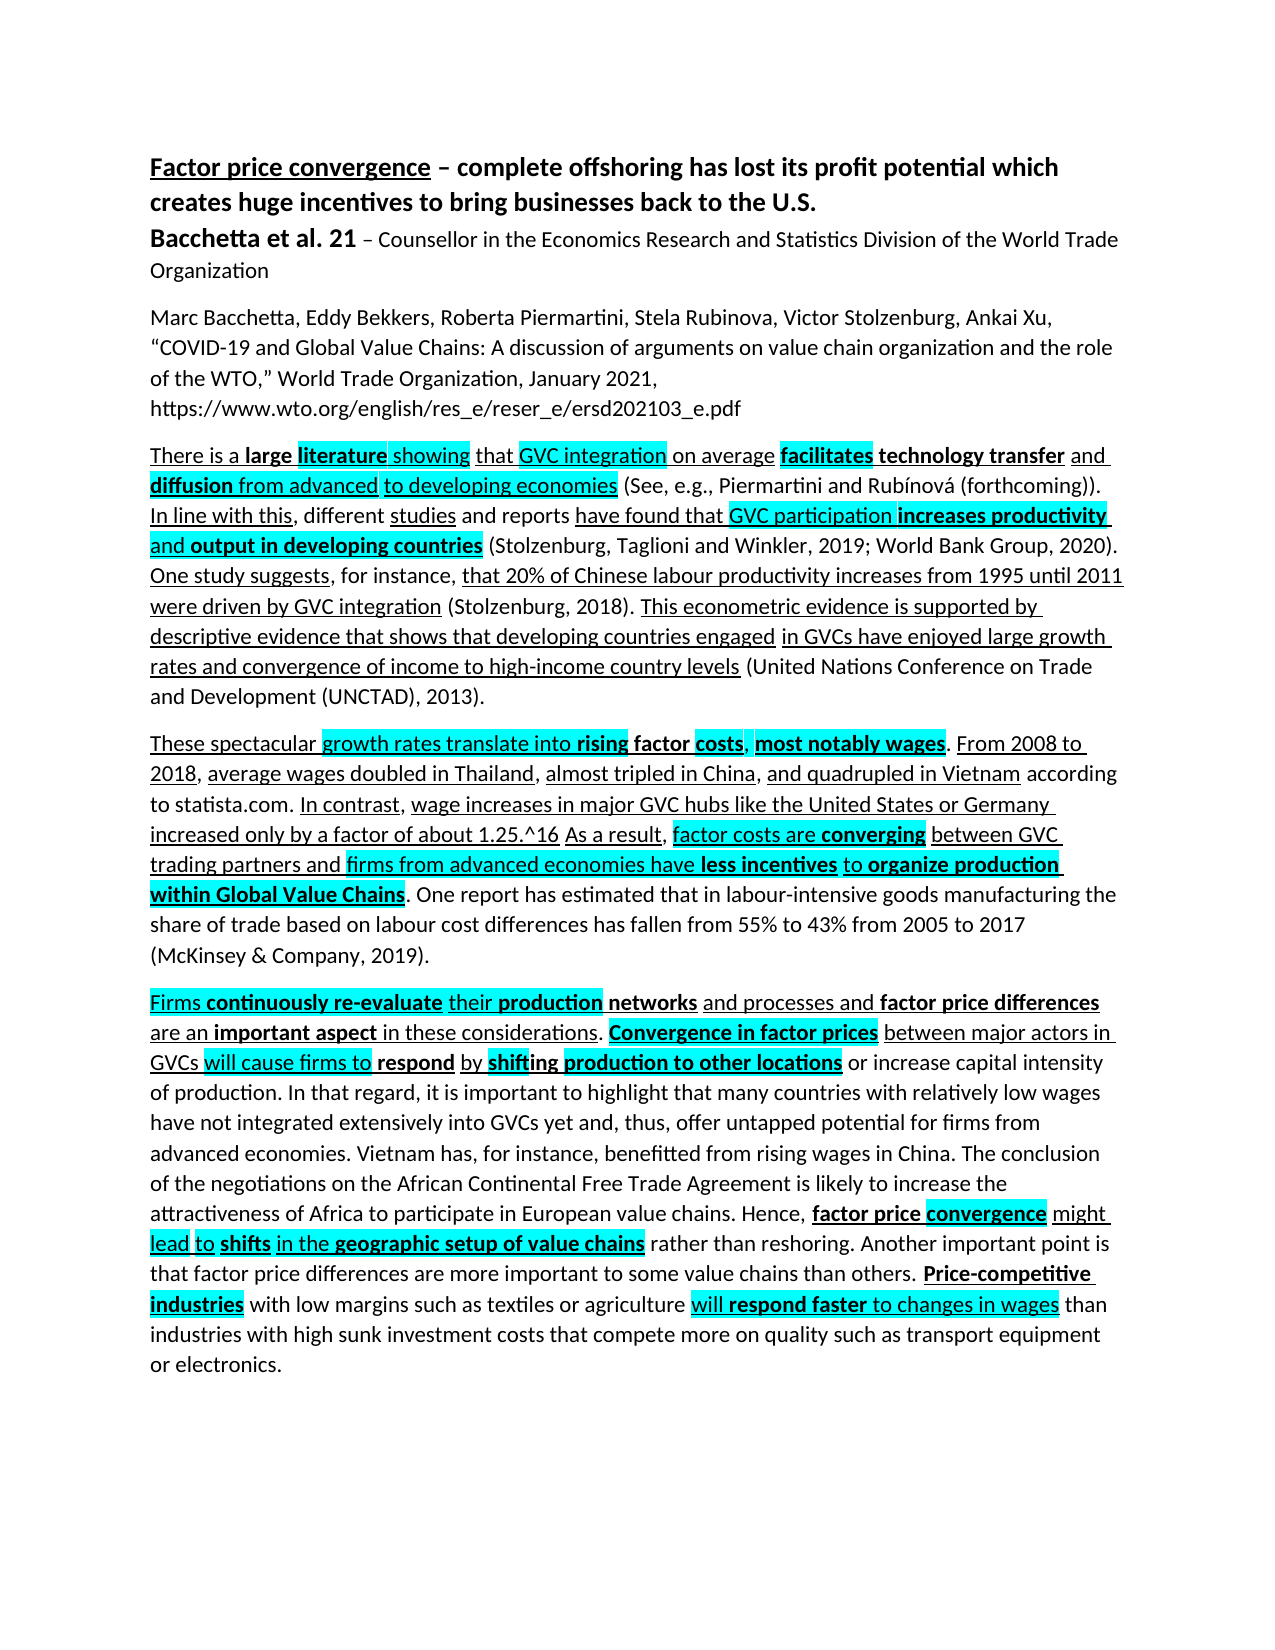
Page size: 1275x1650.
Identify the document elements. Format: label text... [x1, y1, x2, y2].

text Firms continuously re-evaluate their production networks and processes and factor price differences are an important aspect in these considerations. Convergence in factor prices between major actors in GVCs will cause firms to respond by shifting production to other locations or increase capital intensity of production. In that regard, it is important to highlight that many countries with relatively low wages have not integrated extensively into GVCs yet and, thus, offer untapped potential for firms from advanced economies. Vietnam has, for instance, benefitted from rising wages in China. The conclusion of the negotiations on the African Continental Free Trade Agreement is likely to increase the attractiveness of Africa to participate in European value chains. Hence, factor price convergence might lead to shifts in the geographic setup of value chains rather than reshoring. Another important point is that factor price differences are more important to some value chains than others. Price-competitive industries with low margins such as textiles or agriculture will respond faster to changes in wages than industries with high sunk investment costs that compete more on quality such as transport equipment or electronics. [150, 988, 1125, 1378]
text Bacchetta et al. 21 – Counsellor in the Economics Research and Statistics Division of the World Trade Organization [150, 221, 1125, 284]
text These spectacular growth rates translate into rising factor costs, most notably wages. From 2008 to 2018, average wages doubled in Thailand, almost tripled in China, and quadrupled in Vietnam according to statista.com. In contrast, wage increases in major GVC hubs like the United States or Germany increased only by a factor of about 1.25.^16 As a result, factor costs are converging between GVC trading partners and firms from advanced economies have less incentives to organize production within Global Value Chains. One report has estimated that in labour-intensive goods manufacturing the share of trade based on labour cost differences has fallen from 55% to 43% from 2005 to 2017 (McKinsey & Company, 2019). [150, 729, 1125, 969]
text There is a large literature showing that GVC integration on average facilitates technology transfer and diffusion from advanced to developing economies (See, e.g., Piermartini and Rubínová (forthcoming)). In line with this, different studies and reports have found that GVC participation increases productivity and output in developing countries (Stolzenburg, Taglioni and Winkler, 2019; World Bank Group, 2020). One study suggests, for instance, that 20% of Chinese labour productivity increases from 1995 until 2011 were driven by GVC integration (Stolzenburg, 2018). This econometric evidence is supported by descriptive evidence that shows that developing countries engaged in GVCs have enjoyed large growth rates and convergence of income to high-income country levels (United Nations Conference on Trade and Development (UNCTAD), 2013). [150, 441, 1125, 711]
text Marc Bacchetta, Eddy Bekkers, Roberta Piermartini, Stela Rubinova, Victor Stolzenburg, Ankai Xu, “COVID-19 and Global Value Chains: A discussion of arguments on value chain organization and the role of the WTO,” World Trade Organization, January 2021, https://www.wto.org/english/res_e/reser_e/ersd202103_e.pdf [150, 303, 1125, 422]
subtitle Factor price convergence – complete offshoring has lost its profit potential which creates huge incentives to bring businesses back to the U.S. [150, 150, 1125, 219]
